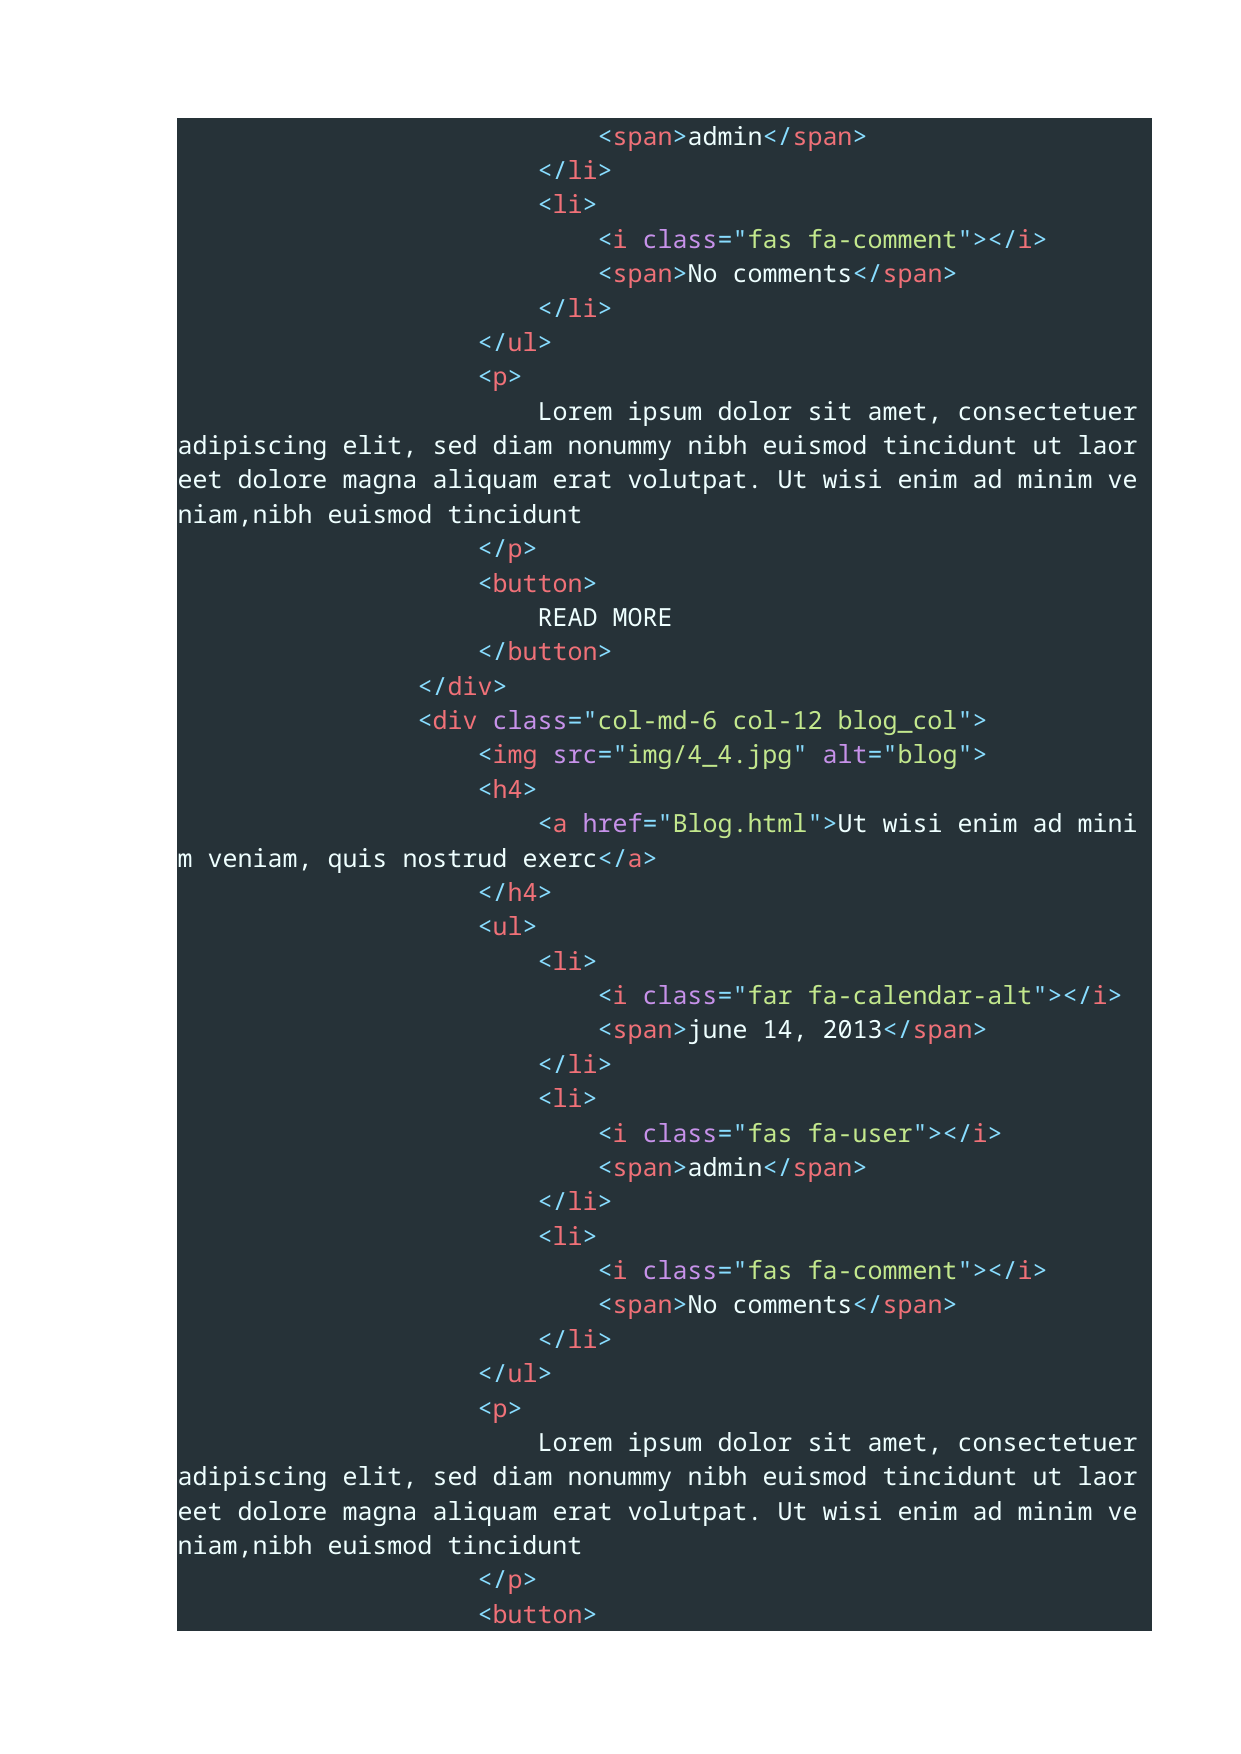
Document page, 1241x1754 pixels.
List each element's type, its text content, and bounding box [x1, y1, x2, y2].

text </div> [177, 668, 1152, 702]
text <li> [177, 1081, 1152, 1115]
text </li> [177, 290, 1152, 324]
text <i class="fas fa-comment"></i> [177, 1252, 1152, 1287]
text Lorem ipsum dolor sit amet, consectetuer adipiscing elit, sed diam nonummy nibh euismod tincidunt ut laoreet dolore magna aliquam erat volutpat. Ut wisi enim ad minim veniam,nibh euismod tincidunt [177, 1424, 1152, 1562]
text </p> [177, 1562, 1152, 1596]
text <span>No comments</span> [177, 1287, 1152, 1321]
text </li> [177, 1184, 1152, 1218]
text <p> [177, 359, 1152, 393]
text <span>admin</span> [177, 1149, 1152, 1184]
text <a href="Blog.html">Ut wisi enim ad minim veniam, quis nostrud exerc</a> [177, 806, 1152, 874]
text </p> [177, 531, 1152, 565]
text <span>admin</span> [177, 118, 1152, 152]
text <h4> [177, 771, 1152, 806]
text <li> [177, 1218, 1152, 1252]
text READ MORE [177, 599, 1152, 634]
text <p> [177, 1390, 1152, 1424]
text <i class="far fa-calendar-alt"></i> [177, 977, 1152, 1012]
text </ul> [177, 1356, 1152, 1390]
text </li> [177, 152, 1152, 187]
text </button> [177, 634, 1152, 668]
text <ul> [177, 909, 1152, 943]
text <img src="img/4_4.jpg" alt="blog"> [177, 737, 1152, 771]
text </h4> [177, 874, 1152, 909]
text <button> [177, 1596, 1152, 1631]
text </ul> [177, 324, 1152, 359]
text <div class="col-md-6 col-12 blog_col"> [177, 702, 1152, 737]
text <i class="fas fa-comment"></i> [177, 221, 1152, 256]
text <i class="fas fa-user"></i> [177, 1115, 1152, 1149]
text <li> [177, 187, 1152, 221]
text <span>june 14, 2013</span> [177, 1012, 1152, 1046]
text <li> [177, 943, 1152, 977]
text <span>No comments</span> [177, 256, 1152, 290]
text <button> [177, 565, 1152, 599]
text Lorem ipsum dolor sit amet, consectetuer adipiscing elit, sed diam nonummy nibh euismod tincidunt ut laoreet dolore magna aliquam erat volutpat. Ut wisi enim ad minim veniam,nibh euismod tincidunt [177, 393, 1152, 531]
text </li> [177, 1046, 1152, 1081]
text </li> [177, 1321, 1152, 1356]
